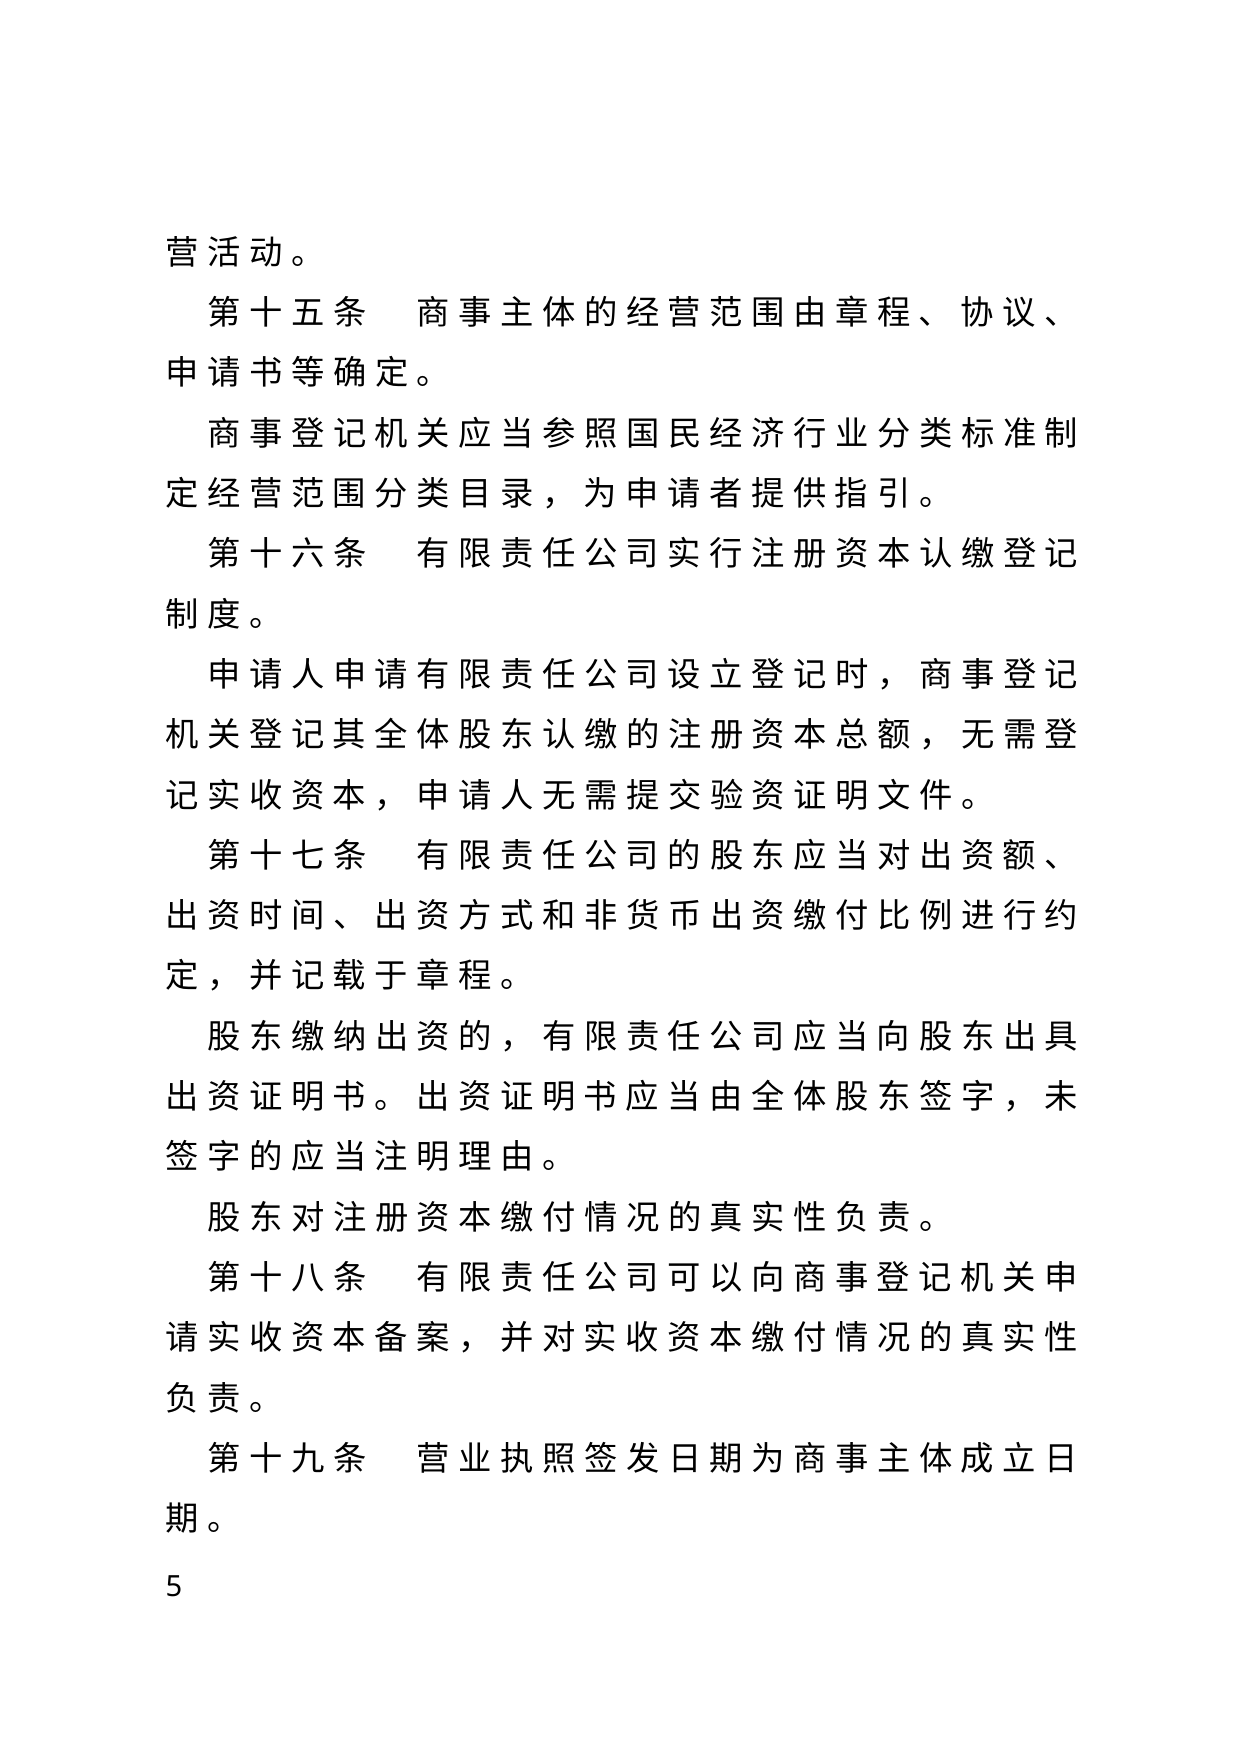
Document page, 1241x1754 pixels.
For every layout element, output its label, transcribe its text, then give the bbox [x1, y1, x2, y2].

text 申请人申请有限责任公司设立登记时，商事登记机关登记其全体股东认缴的注册资本总额，无需登记实收资本，申请人无需提交验资证明文件。 [165, 642, 1087, 823]
text 第十七条 有限责任公司的股东应当对出资额、出资时间、出资方式和非货币出资缴付比例进行约定，并记载于章程。 [165, 823, 1087, 1003]
text 第十八条 有限责任公司可以向商事登记机关申请实收资本备案，并对实收资本缴付情况的真实性负责。 [165, 1245, 1087, 1426]
text 第十五条 商事主体的经营范围由章程、协议、申请书等确定。 [165, 280, 1087, 400]
text 商事登记机关应当参照国民经济行业分类标准制定经营范围分类目录，为申请者提供指引。 [165, 400, 1087, 521]
text 股东对注册资本缴付情况的真实性负责。 [165, 1184, 1087, 1245]
text 第十九条 营业执照签发日期为商事主体成立日期。 [165, 1426, 1087, 1546]
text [165, 219, 1087, 280]
text 第十六条 有限责任公司实行注册资本认缴登记制度。 [165, 521, 1087, 642]
text 股东缴纳出资的，有限责任公司应当向股东出具出资证明书。出资证明书应当由全体股东签字，未签字的应当注明理由。 [165, 1003, 1087, 1184]
